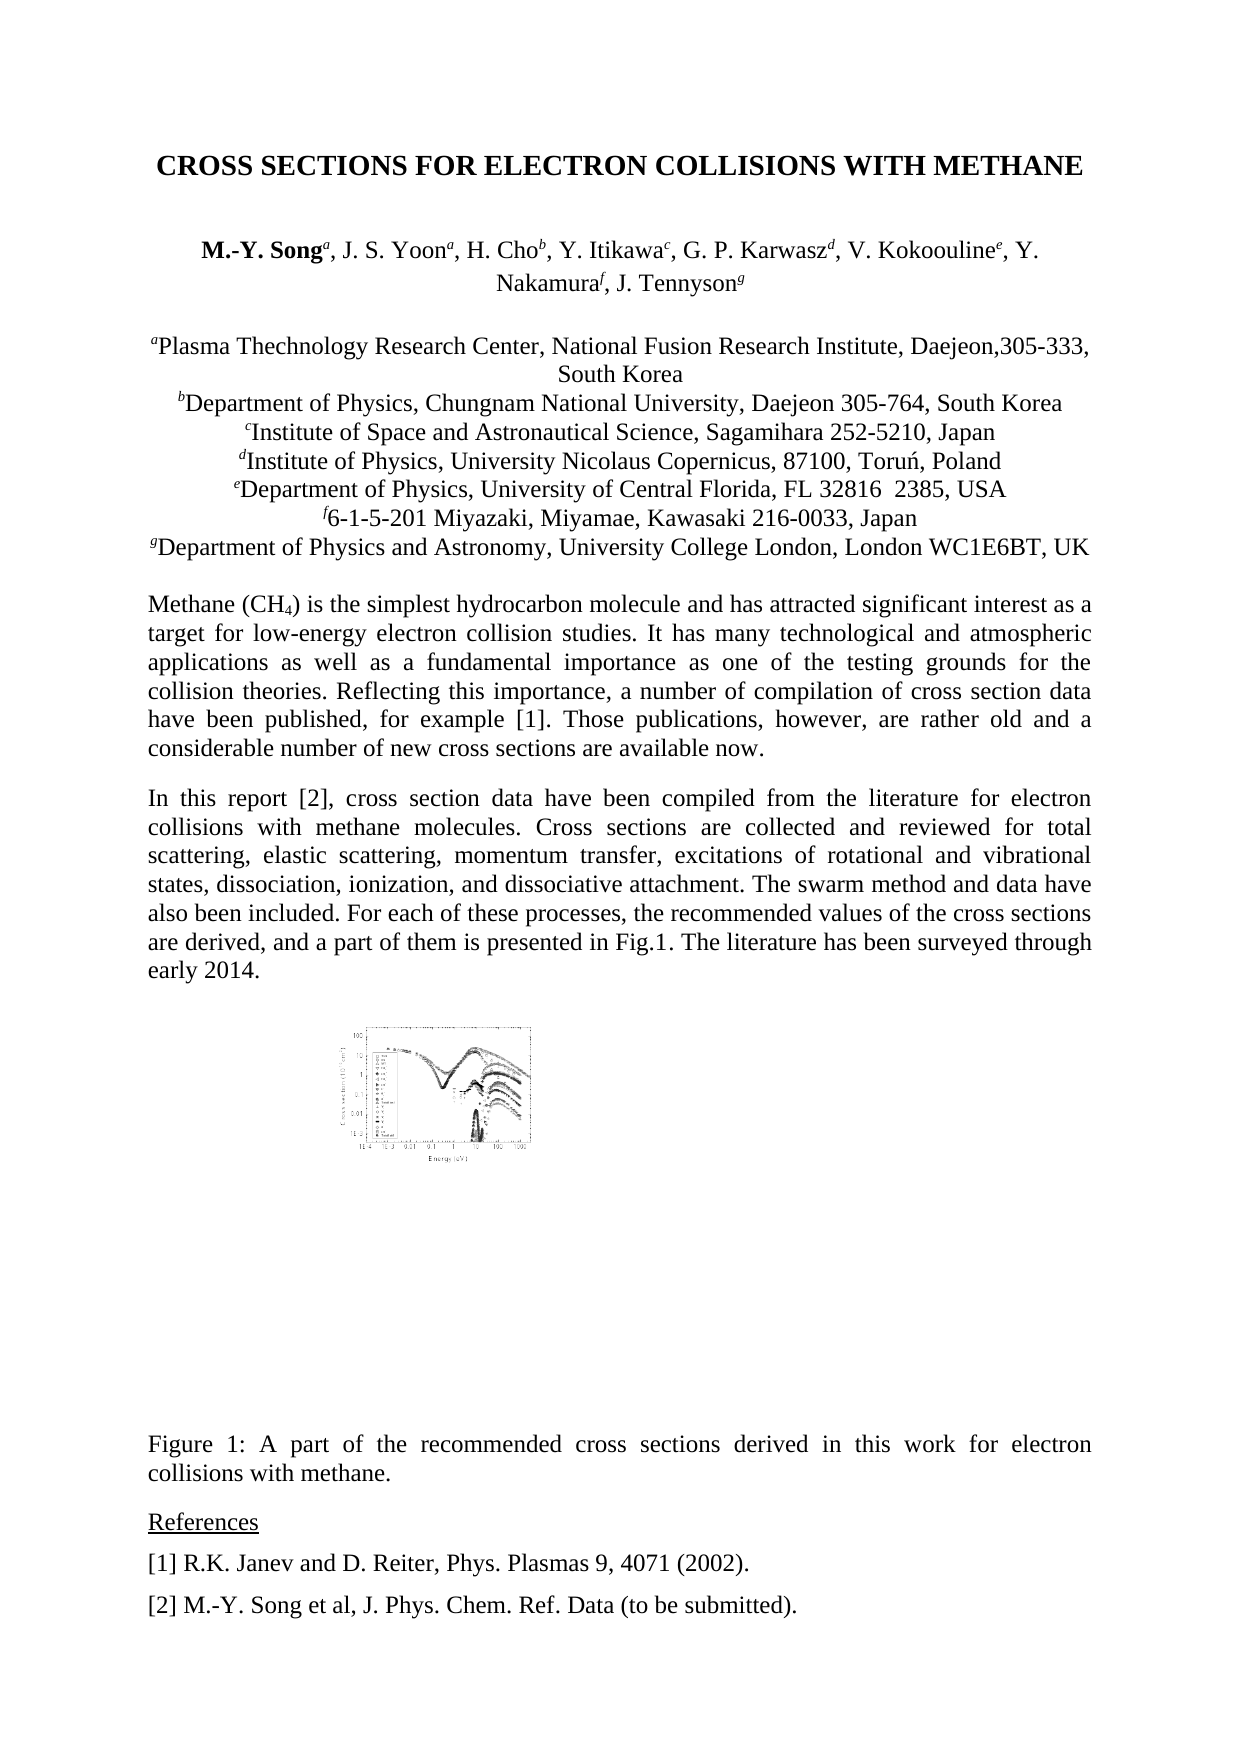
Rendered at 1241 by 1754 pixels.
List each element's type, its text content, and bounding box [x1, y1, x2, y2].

text bDepartment of Physics, Chungnam National University, Daejeon 305-764, South Korea [148, 388, 1093, 417]
text [1] R.K. Janev and D. Reiter, Phys. Plasmas 9, 4071 (2002). [148, 1548, 1093, 1577]
text Figure 1: A part of the recommended cross sections derived in this work for electron collisions with methane. [148, 1429, 1093, 1486]
text CROSS SECTIONS FOR ELECTRON COLLISIONS WITH METHANE [148, 148, 1093, 181]
text Methane (CH4) is the simplest hydrocarbon molecule and has attracted significant interest as a target for low-energy electron collision studies. It has many technological and atmospheric applications as well as a fundamental importance as one of the testing grounds for the collision theories. Reflecting this importance, a number of compilation of cross section data have been published, for example [1]. Those publications, however, are rather old and a considerable number of new cross sections are available now. [148, 589, 1093, 762]
text cInstitute of Space and Astronautical Science, Sagamihara 252-5210, Japan [148, 417, 1093, 446]
text aPlasma Thechnology Research Center, National Fusion Research Institute, Daejeon,305-333, South Korea [148, 331, 1093, 388]
text f6-1-5-201 Miyazaki, Miyamae, Kawasaki 216-0033, Japan [148, 503, 1093, 532]
text eDepartment of Physics, University of Central Florida, FL 32816 ­ 2385, USA [148, 474, 1093, 503]
text In this report [2], cross section data have been compiled from the literature for electron collisions with methane molecules. Cross sections are collected and reviewed for total scattering, elastic scattering, momentum transfer, excitations of rotational and vibrational states, dissociation, ionization, and dissociative attachment. The swarm method and data have also been included. For each of these processes, the recommended values of the cross sections are derived, and a part of them is presented in Fig.1. The literature has been surveyed through early 2014. [148, 783, 1093, 984]
text M.-Y. Songa, J. S. Yoona, H. Chob, Y. Itikawac, G. P. Karwaszd, V. Kokooulinee, Y. Nakamuraf, J. Tennysong [148, 236, 1093, 297]
text gDepartment of Physics and Astronomy, University College London, London WC1E6BT, UK [148, 532, 1093, 561]
text References [148, 1507, 1093, 1536]
text dInstitute of Physics, University Nicolaus Copernicus, 87100, Toruń, Poland [148, 446, 1093, 474]
text [2] M.-Y. Song et al, J. Phys. Chem. Ref. Data (to be submitted). [148, 1590, 1093, 1618]
